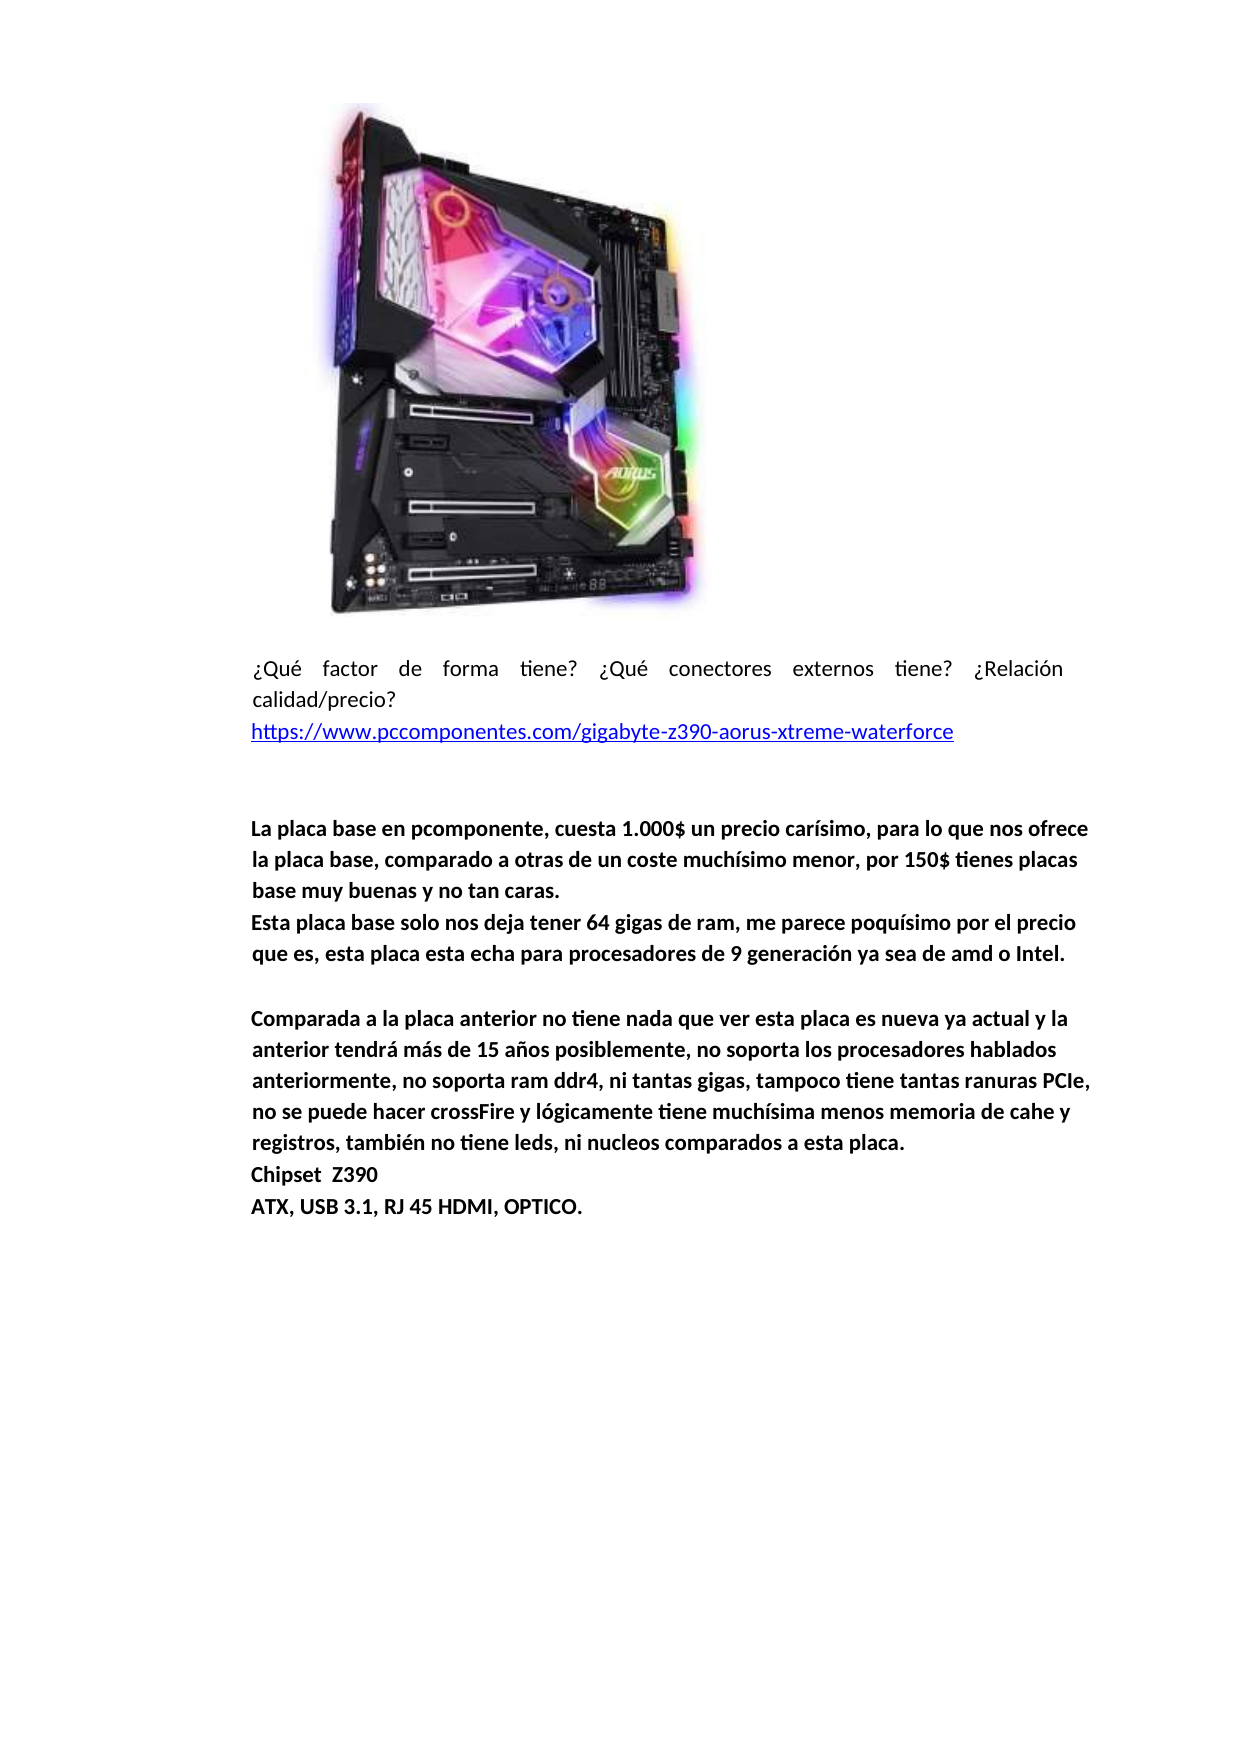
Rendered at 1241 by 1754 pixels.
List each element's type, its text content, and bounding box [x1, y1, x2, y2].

text Chipset Z390 [251, 1160, 1101, 1188]
picture [255, 103, 772, 620]
text La placa base en pcomponente, cuesta 1.000$ un precio carísimo, para lo que nos ofrece la placa base, comparado a otras de un coste muchísimo menor, por 150$ tienes placas base muy buenas y no tan caras. [251, 814, 1101, 904]
text https://www.pccomponentes.com/gigabyte-z390-aorus-xtreme-waterforce [251, 717, 1101, 745]
text Esta placa base solo nos deja tener 64 gigas de ram, me parece poquísimo por el precio que es, esta placa esta echa para procesadores de 9 generación ya sea de amd o Intel. [251, 908, 1101, 967]
text ATX, USB 3.1, RJ 45 HDMI, OPTICO. [251, 1192, 1101, 1221]
text Comparada a la placa anterior no tiene nada que ver esta placa es nueva ya actual y la anterior tendrá más de 15 años posiblemente, no soporta los procesadores hablados anteriormente, no soporta ram ddr4, ni tantas gigas, tampoco tiene tantas ranuras PCIe, no se puede hacer crossFire y lógicamente tiene muchísima menos memoria de cahe y registros, también no tiene leds, ni nucleos comparados a esta placa. [251, 1004, 1101, 1156]
text ¿Qué factor de forma tiene? ¿Qué conectores externos tiene? ¿Relación calidad/precio? [252, 654, 1065, 713]
